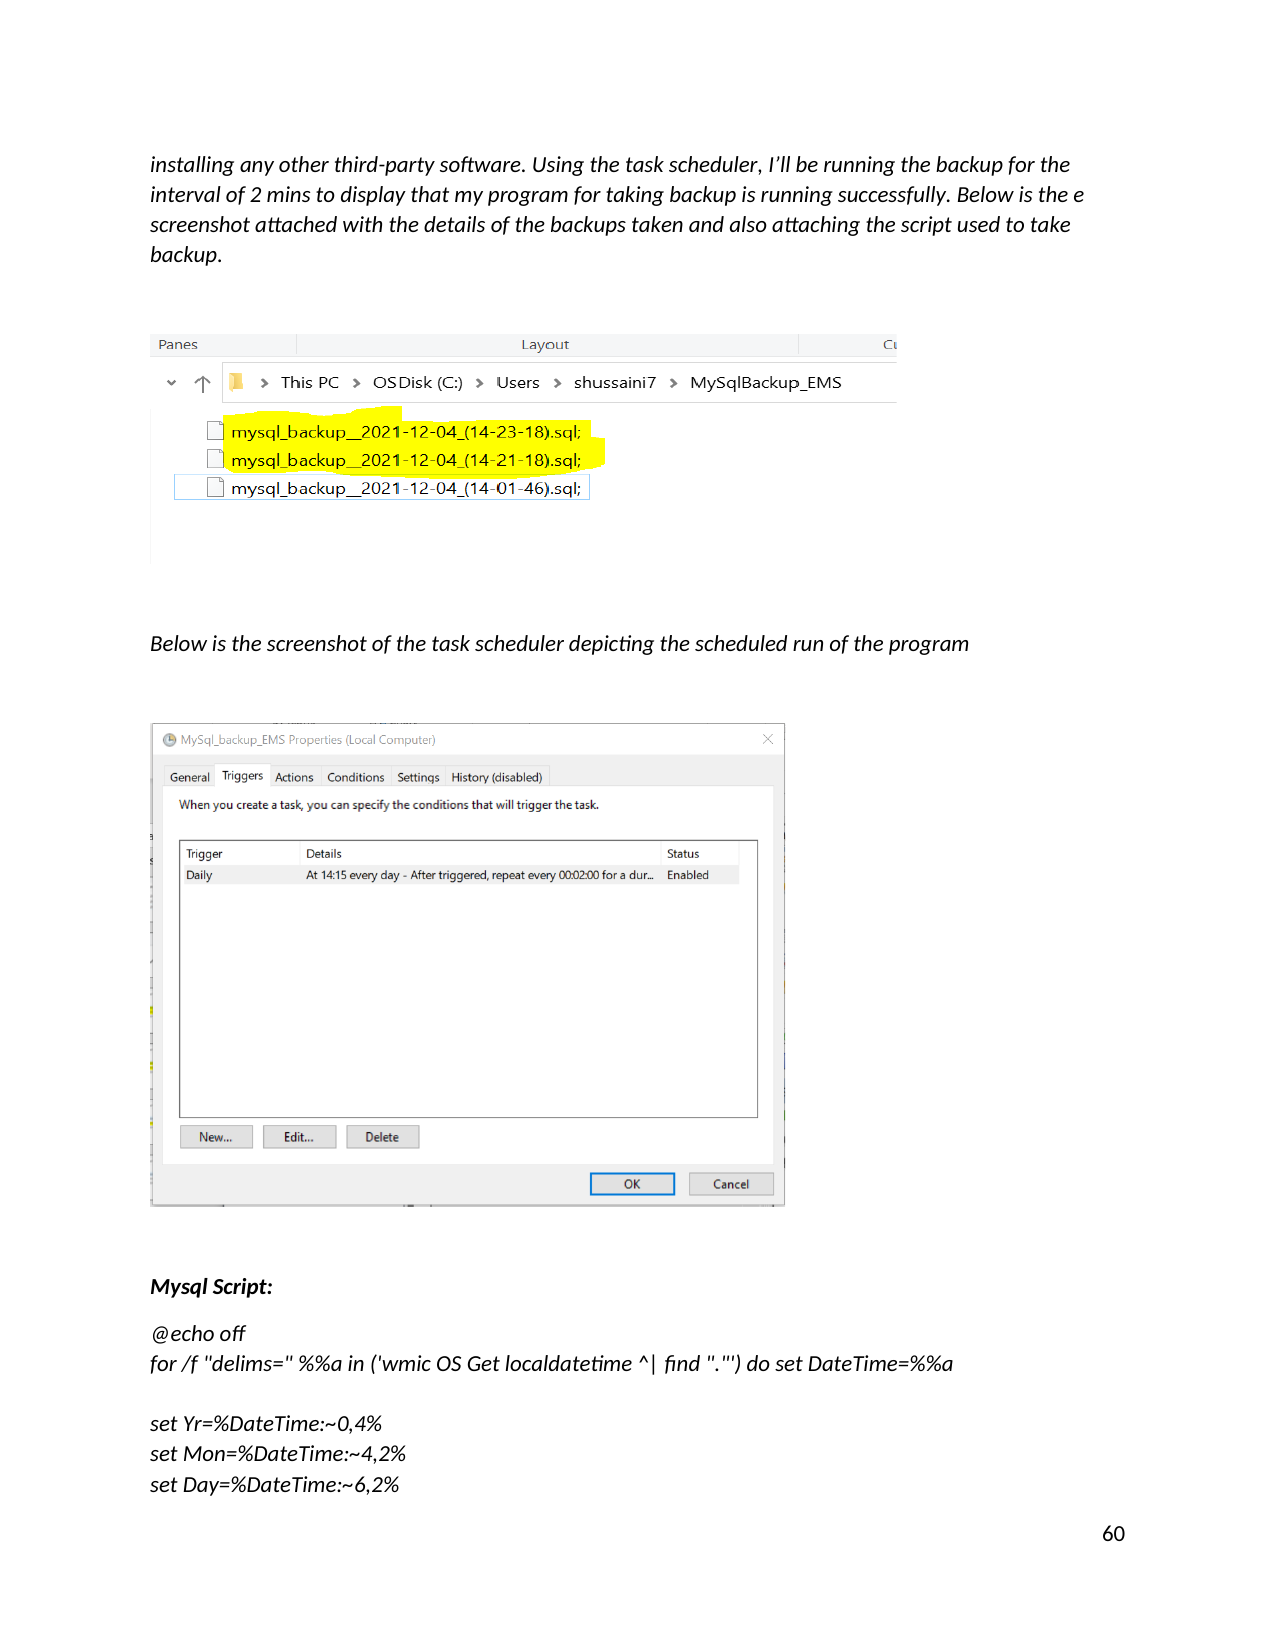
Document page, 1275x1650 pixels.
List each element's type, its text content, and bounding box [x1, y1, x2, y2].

text Mysql Script: [150, 1272, 1125, 1300]
picture [150, 723, 786, 1207]
text set Yr=%DateTime:~0,4% [150, 1409, 1125, 1437]
text for /f "delims=" %%a in ('wmic OS Get localdatetime ^| find "."') do set DateTime=%%a [150, 1349, 1125, 1377]
text @echo off [150, 1319, 1125, 1347]
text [150, 150, 1125, 269]
picture [150, 334, 897, 564]
text Below is the screenshot of the task scheduler depicting the scheduled run of the program [150, 629, 1125, 657]
text set Day=%DateTime:~6,2% [150, 1470, 1125, 1498]
text set Mon=%DateTime:~4,2% [150, 1439, 1125, 1468]
